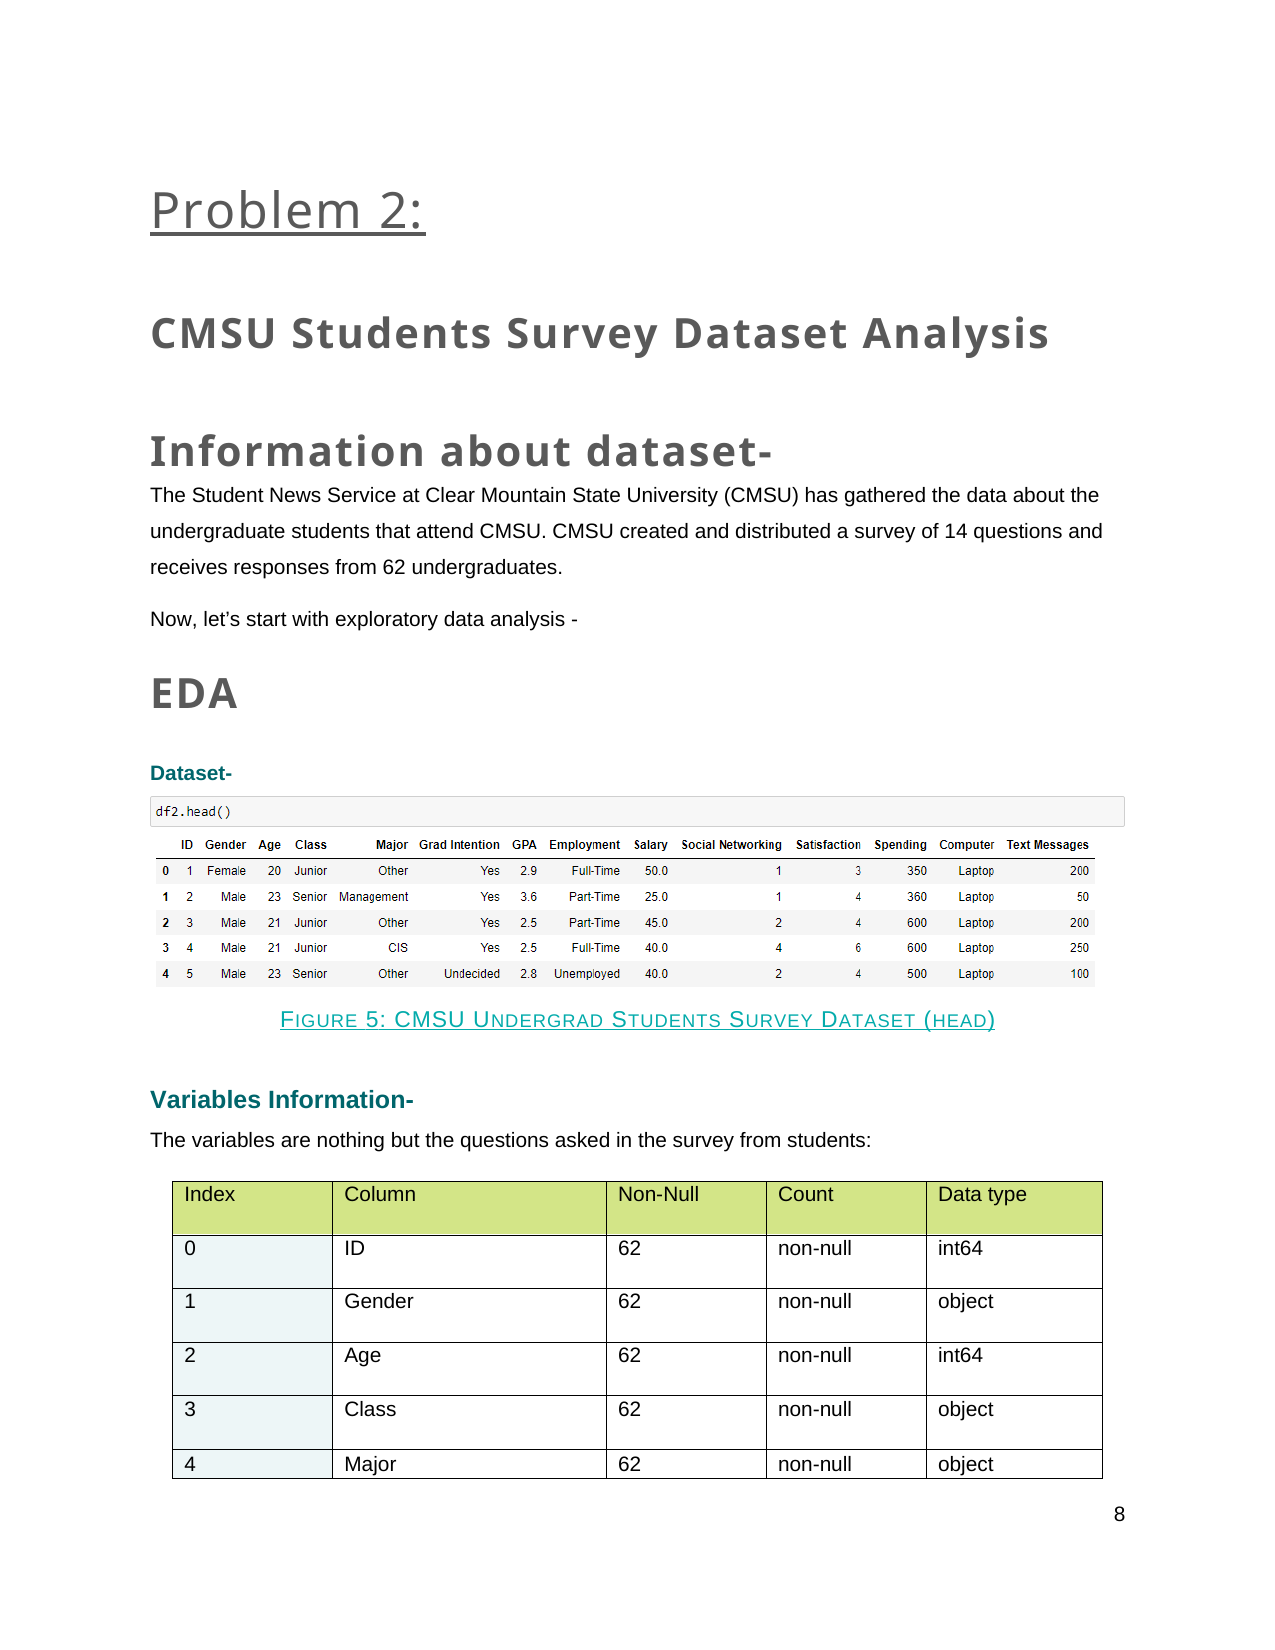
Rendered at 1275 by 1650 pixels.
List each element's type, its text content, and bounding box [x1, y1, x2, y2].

table_cell non-null [767, 1396, 926, 1449]
table_cell non-null [767, 1289, 926, 1342]
table_header Data type [927, 1182, 1102, 1234]
table_cell object [927, 1289, 1102, 1342]
table_cell 0 [173, 1236, 332, 1288]
table_cell object [927, 1450, 1102, 1478]
table_header Column [333, 1182, 606, 1234]
table_cell 2 [173, 1343, 332, 1395]
table_cell 62 [607, 1396, 766, 1449]
text Variables Information- [150, 1085, 1125, 1114]
table_cell 1 [173, 1289, 332, 1342]
text The variables are nothing but the questions asked in the survey from students: [150, 1128, 1125, 1152]
text Dataset- [150, 761, 1125, 785]
table_cell 4 [173, 1450, 332, 1478]
table_cell Gender [333, 1289, 606, 1342]
table_cell int64 [927, 1236, 1102, 1288]
table_cell 3 [173, 1396, 332, 1449]
subtitle Problem 2: [150, 175, 1125, 243]
table_cell object [927, 1396, 1102, 1449]
subtitle CMSU Students Survey Dataset Analysis [150, 304, 1125, 361]
table_cell int64 [927, 1343, 1102, 1395]
table_cell 62 [607, 1343, 766, 1395]
table_cell Age [333, 1343, 606, 1395]
table_cell non-null [767, 1236, 926, 1288]
table_header Index [173, 1182, 332, 1234]
table_cell 62 [607, 1236, 766, 1288]
table_cell 62 [607, 1450, 766, 1478]
table_cell non-null [767, 1450, 926, 1478]
table_cell ID [333, 1236, 606, 1288]
table_cell non-null [767, 1343, 926, 1395]
table_header Non-Null [607, 1182, 766, 1234]
table_cell Major [333, 1450, 606, 1478]
subtitle EDA [150, 664, 1125, 721]
subtitle Information about dataset- [150, 422, 1125, 478]
table_cell 62 [607, 1289, 766, 1342]
table_header Count [767, 1182, 926, 1234]
table_cell Class [333, 1396, 606, 1449]
text Now, let’s start with exploratory data analysis - [150, 607, 1125, 631]
picture [150, 796, 1125, 995]
text The Student News Service at Clear Mountain State University (CMSU) has gathered the data about the undergraduate students that attend CMSU. CMSU created and distributed a survey of 14 questions and receives responses from 62 undergraduates. [150, 483, 1125, 578]
